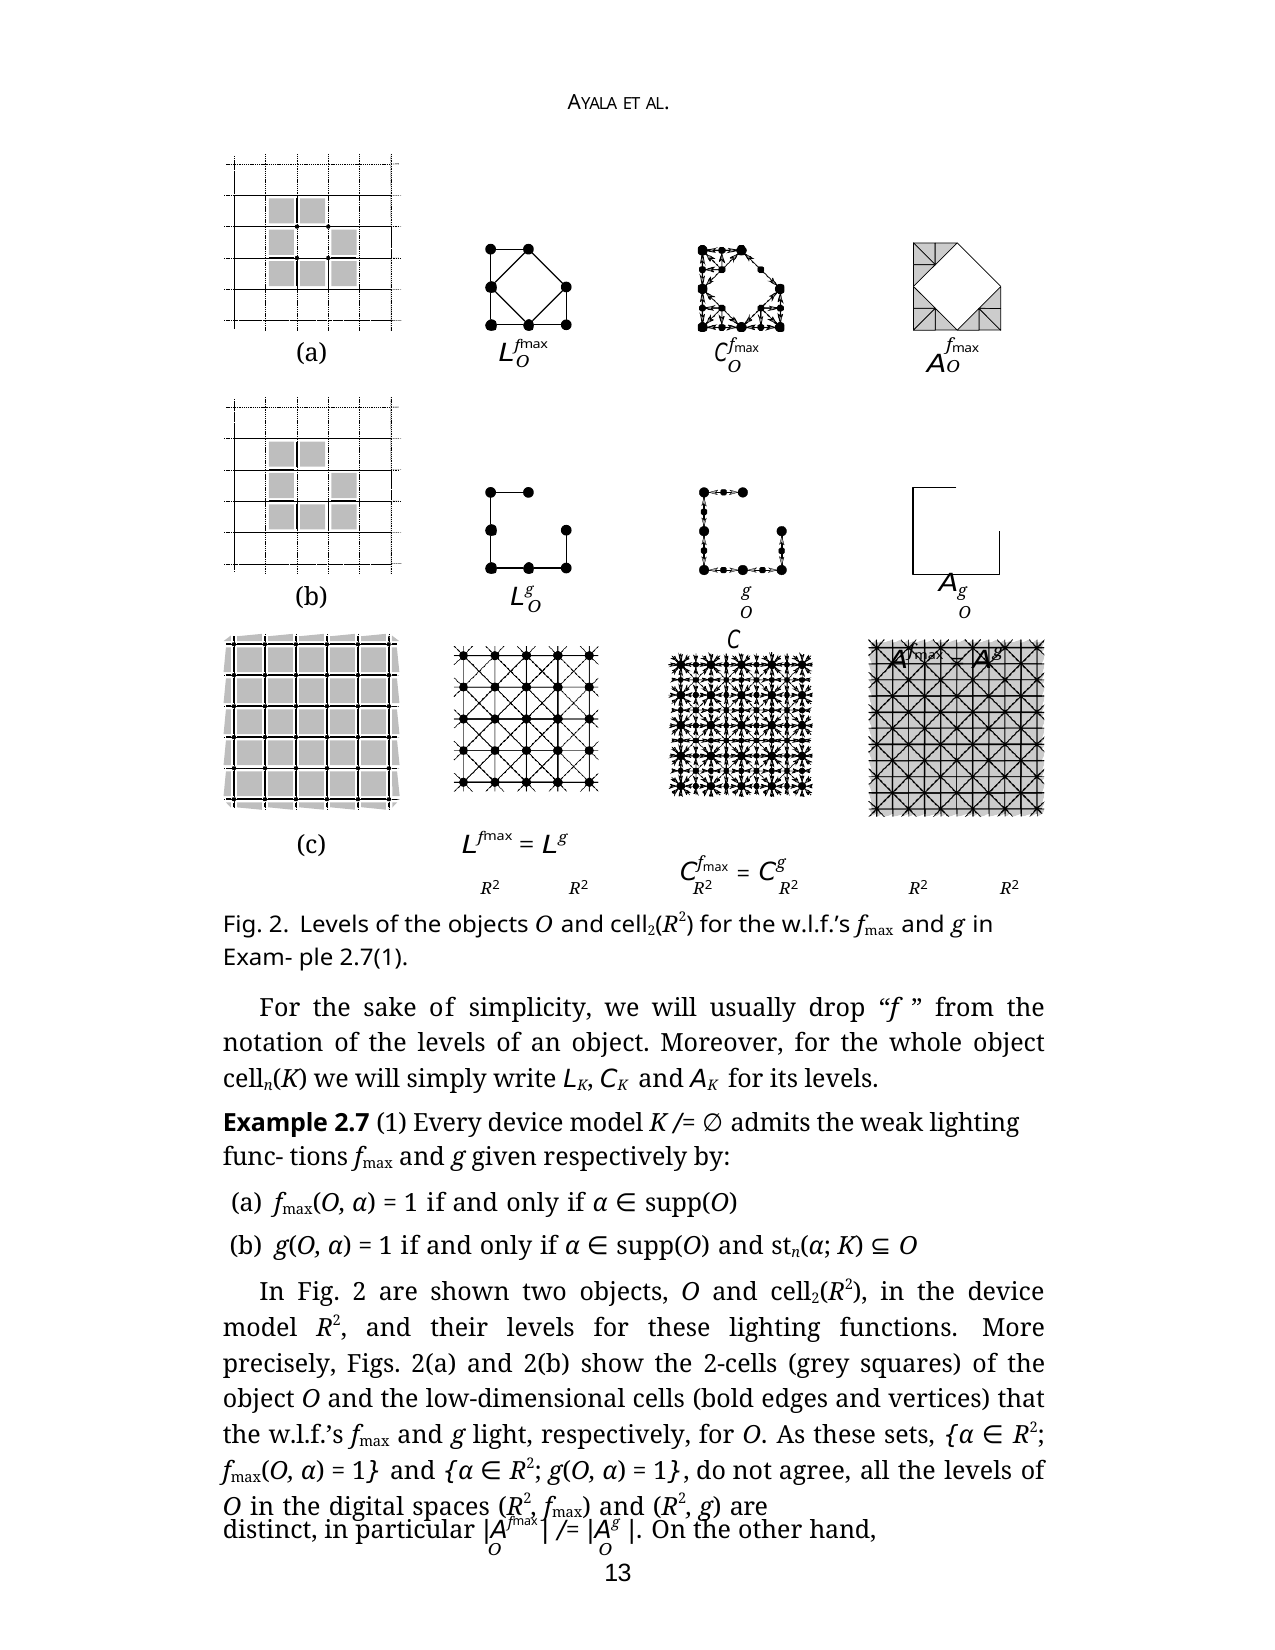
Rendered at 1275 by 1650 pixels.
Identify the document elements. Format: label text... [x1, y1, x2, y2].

picture [668, 652, 813, 797]
text For the sake of simplicity, we will usually drop “f ” from the notation of the levels of an object. Moreover, for the whole object celln(K) we will simply write LK, CK and AK for its levels. [223, 989, 1045, 1095]
text In Fig. 2 are shown two objects, O and cell2(R2), in the device model R2, and their levels for these lighting functions. More precisely, Figs. 2(a) and 2(b) show the 2-cells (grey squares) of the object O and the low-dimensional cells (bold edges and vertices) that the w.l.f.’s fmax and g light, respectively, for O. As these sets, {α ∈ R2; fmax(O, α) = 1} and {α ∈ R2; g(O, α) = 1}, do not agree, all the levels of O in the digital spaces (R2, fmax) and (R2, g) are [223, 1274, 1045, 1522]
text Fig. 2. Levels of the objects O and cell2(R2) for the w.l.f.’s fmax and g in Exam- ple 2.7(1). [223, 908, 1045, 972]
list Lfmax = Lg [296, 839, 599, 857]
picture [485, 281, 497, 293]
picture [523, 562, 534, 574]
text O O [179, 1542, 921, 1558]
list Lg [295, 578, 599, 613]
text g O [953, 578, 972, 623]
text R2 R2 [179, 876, 588, 893]
picture [697, 245, 785, 332]
text Cfmax = Cg [680, 854, 813, 876]
text fmax O [946, 335, 983, 377]
picture [868, 639, 1045, 817]
picture [485, 524, 497, 536]
text Afmax = Ag [888, 643, 1096, 664]
picture [485, 562, 497, 574]
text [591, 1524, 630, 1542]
list Lfmax [296, 334, 556, 369]
list fmax(O, α) = 1 if and only if α ∈ supp(O) [231, 1185, 1096, 1219]
text R2 R2 [693, 876, 800, 893]
text distinct, in particular |Afmax | /= |Ag |. On the other hand, [632, 1524, 1096, 1542]
text fmax O [727, 335, 766, 377]
picture [485, 319, 497, 331]
picture [523, 319, 534, 331]
text g O [740, 578, 754, 623]
text Example 2.7 (1) Every device model K /= ∅ admits the weak lighting func- tions fmax and g given respectively by: [223, 1105, 1045, 1173]
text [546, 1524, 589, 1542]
list g(O, α) = 1 if and only if α ∈ supp(O) and stn(α; K) ⊆ O [229, 1228, 1096, 1262]
picture [453, 646, 599, 792]
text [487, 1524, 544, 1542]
text R2 R2 [908, 876, 1096, 893]
